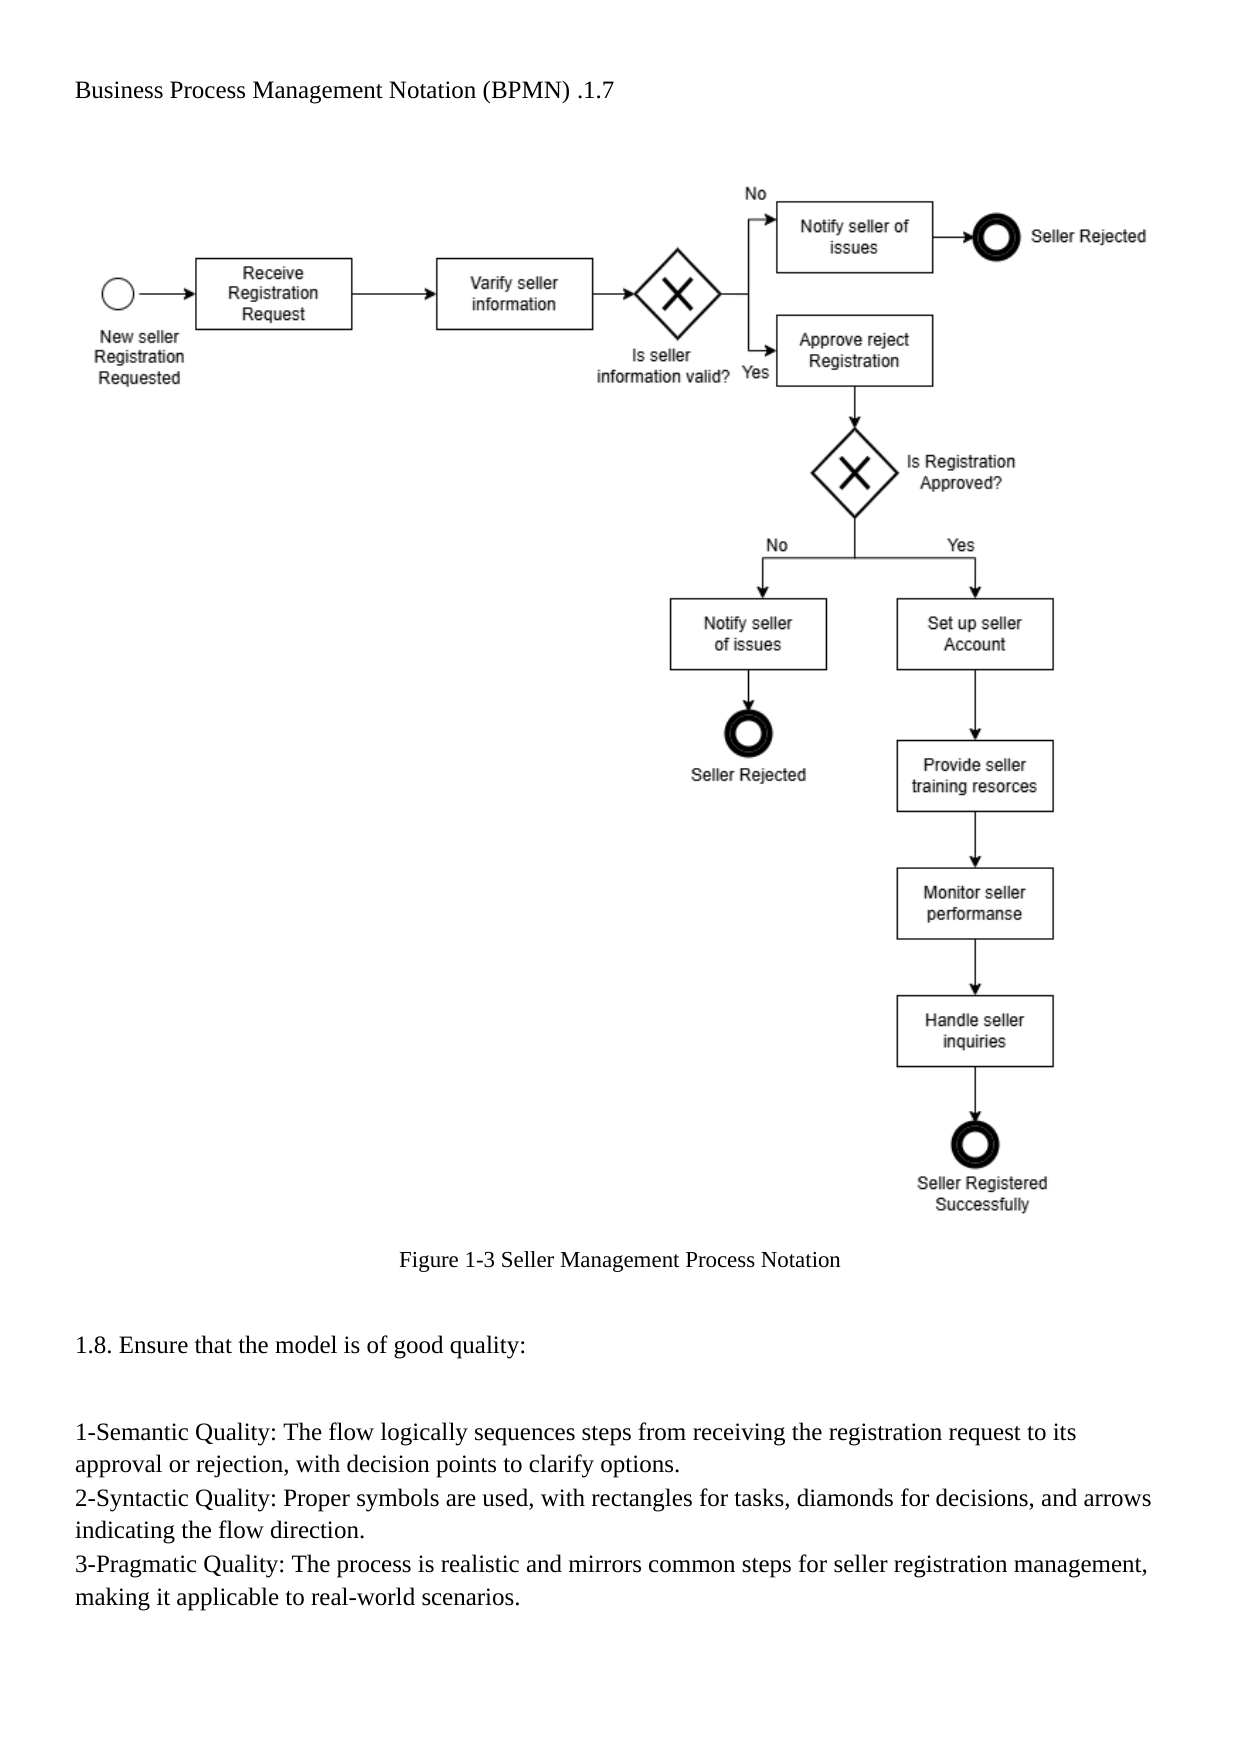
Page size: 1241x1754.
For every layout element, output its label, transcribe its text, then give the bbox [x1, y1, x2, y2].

picture [75, 173, 1166, 1222]
subtitle 1.7. Business Process Management Notation (BPMN) [75, 75, 1165, 104]
text 1-Semantic Quality: The flow logically sequences steps from receiving the registration request to its approval or rejection, with decision points to clarify options. 2-Syntactic Quality: Proper symbols are used, with rectangles for tasks, diamonds for decisions, and arrows indicating the flow direction. 3-Pragmatic Quality: The process is realistic and mirrors common steps for seller registration management, making it applicable to real-world scenarios. [75, 1383, 1165, 1610]
text 1.8. Ensure that the model is of good quality: [75, 1330, 1165, 1358]
subtitle Figure 1-3 Seller Management Process Notation [75, 1246, 1165, 1273]
